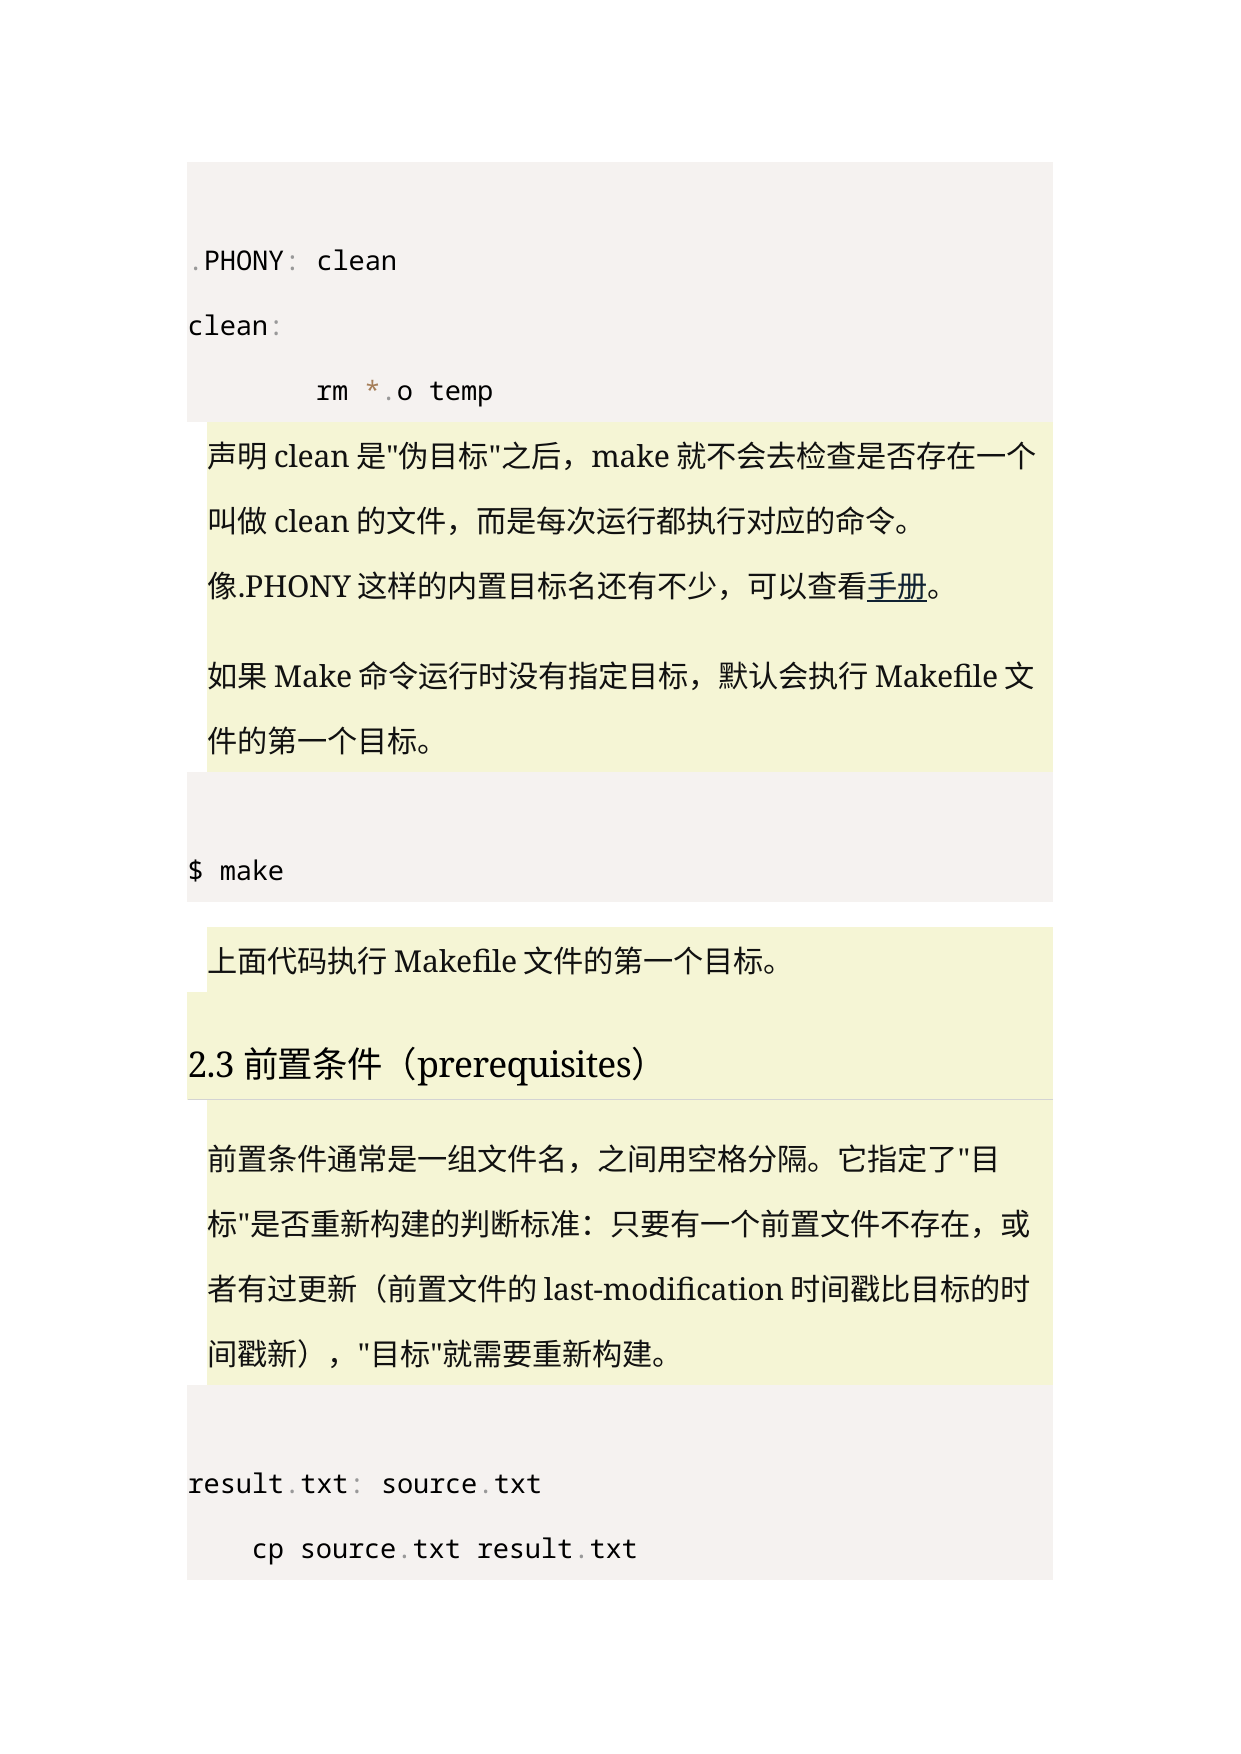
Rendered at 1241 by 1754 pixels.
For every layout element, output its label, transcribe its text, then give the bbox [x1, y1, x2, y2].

text 声明clean是"伪目标"之后，make就不会去检查是否存在一个叫做clean的文件，而是每次运行都执行对应的命令。像.PHONY这样的内置目标名还有不少，可以查看手册。 [207, 422, 1053, 617]
text 如果Make命令运行时没有指定目标，默认会执行Makefile文件的第一个目标。 [207, 642, 1053, 772]
text result.txt: source.txt [187, 1450, 1053, 1515]
text 2.3 前置条件（prerequisites） [187, 1029, 1053, 1100]
text clean: [187, 292, 1053, 357]
text rm *.o temp [187, 357, 1053, 422]
text 上面代码执行Makefile文件的第一个目标。 [207, 927, 1053, 992]
text cp source.txt result.txt [187, 1515, 1053, 1580]
text $ make [187, 837, 1053, 902]
text .PHONY: clean [187, 227, 1053, 292]
text 前置条件通常是一组文件名，之间用空格分隔。它指定了"目标"是否重新构建的判断标准：只要有一个前置文件不存在，或者有过更新（前置文件的last-modification时间戳比目标的时间戳新），"目标"就需要重新构建。 [207, 1125, 1053, 1385]
